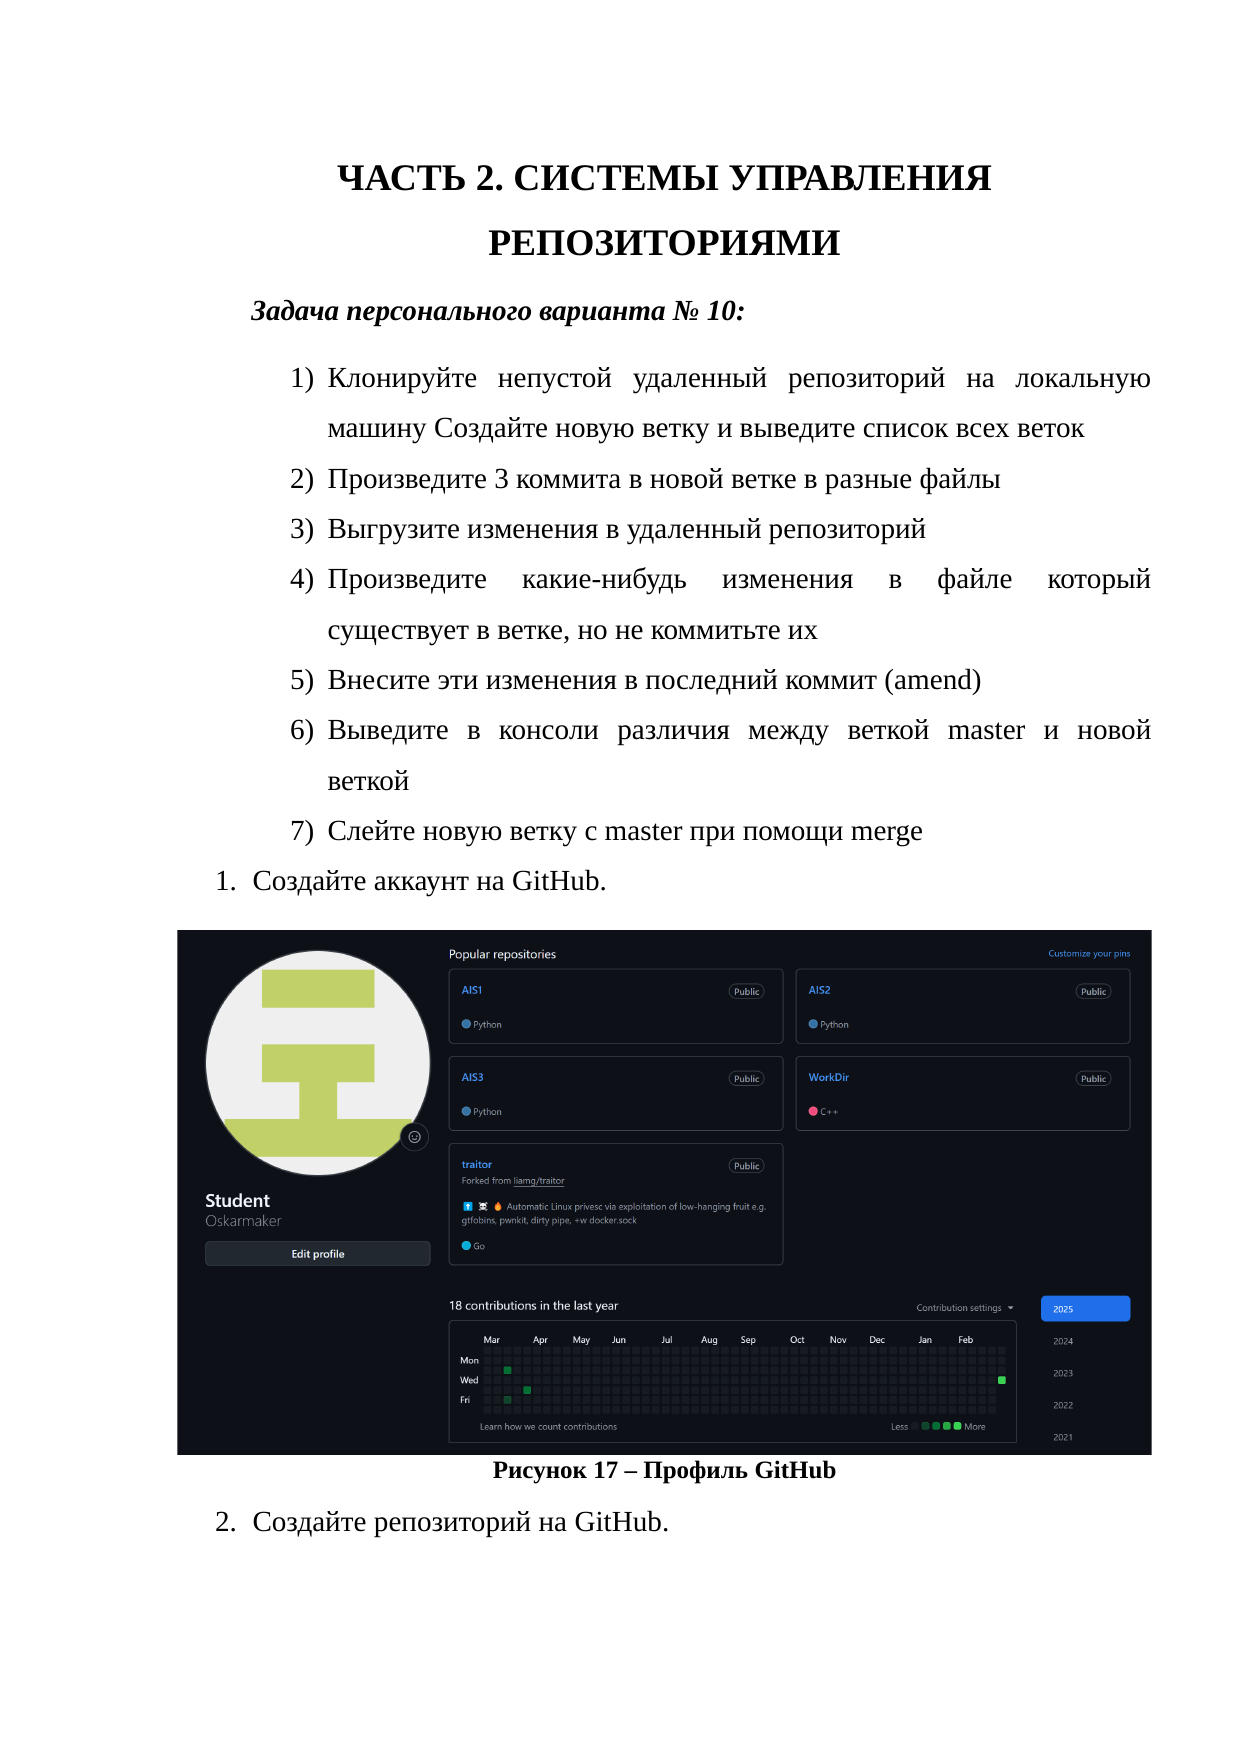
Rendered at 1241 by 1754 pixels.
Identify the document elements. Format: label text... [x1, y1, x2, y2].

subtitle ЧАСТЬ 2. СИСТЕМЫ УПРАВЛЕНИЯ РЕПОЗИТОРИЯМИ [177, 156, 1152, 263]
list Слейте новую ветку с master при помощи merge [290, 813, 1152, 847]
list Клонируйте непустой удаленный репозиторий на локальную машину Создайте новую ветку и выведите список всех веток [290, 360, 1152, 444]
list Выведите в консоли различия между веткой master и новой веткой [290, 712, 1152, 796]
picture [177, 930, 1152, 1455]
list Создайте аккаунт на GitHub. [215, 863, 1152, 897]
list Произведите 3 коммита в новой ветке в разные файлы [290, 461, 1152, 494]
text Рисунок 17 – Профиль GitHub [177, 1455, 1152, 1483]
list Выгрузите изменения в удаленный репозиторий [290, 511, 1152, 545]
text Задача персонального варианта № 10: [177, 293, 1152, 327]
list Внесите эти изменения в последний коммит (amend) [290, 662, 1152, 696]
list Произведите какие-нибудь изменения в файле который существует в ветке, но не коммитьте их [290, 562, 1152, 645]
list Создайте репозиторий на GitHub. [215, 1504, 1152, 1538]
